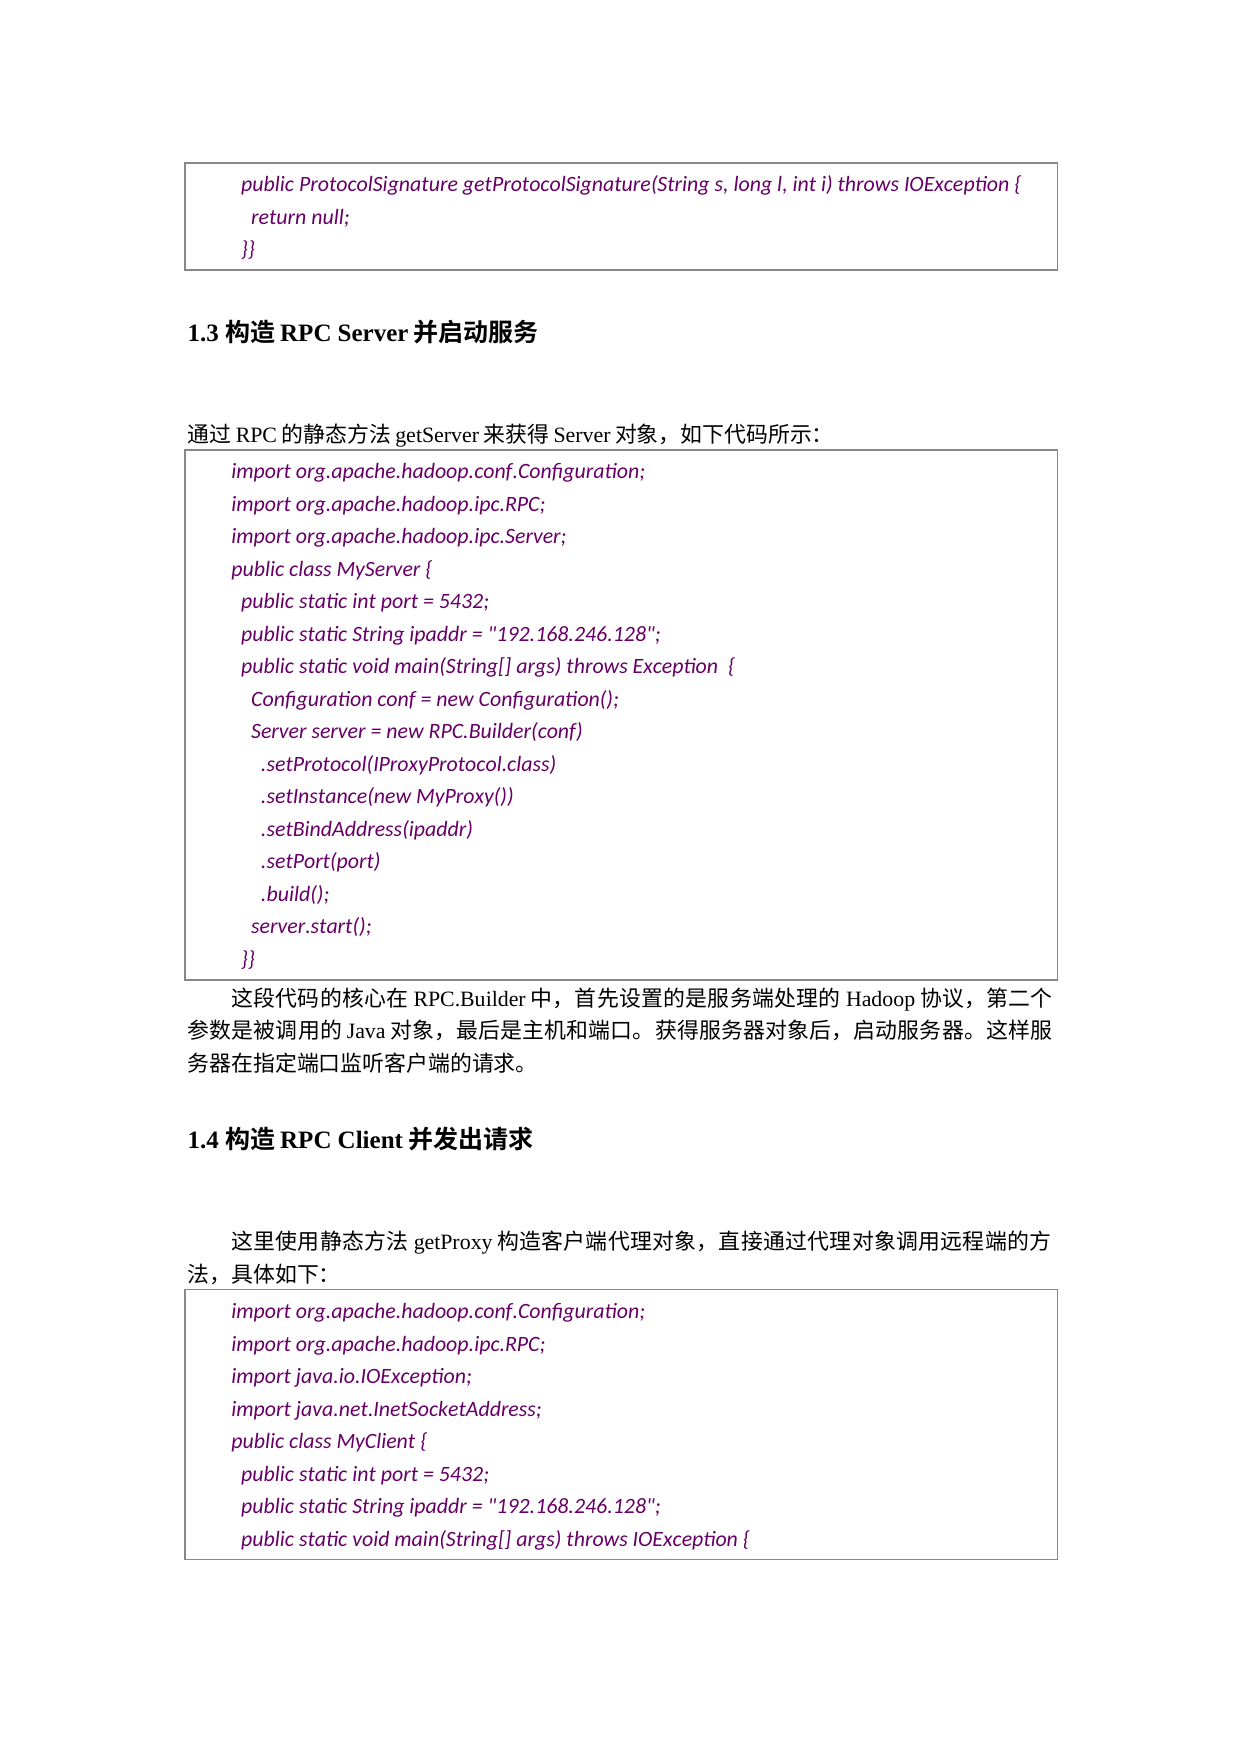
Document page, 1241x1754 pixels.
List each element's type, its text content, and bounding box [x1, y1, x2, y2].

list }} [186, 227, 1057, 269]
list public static String ipaddr = "192.168.246.128"; [186, 1484, 1057, 1516]
list public static void main(String[] args) throws Exception { [186, 644, 1057, 677]
list import java.io.IOException; [186, 1354, 1057, 1386]
list import org.apache.hadoop.conf.Configuration; [186, 1290, 1057, 1321]
list .setPort(port) [186, 839, 1057, 872]
list import org.apache.hadoop.ipc.RPC; [186, 482, 1057, 514]
text 通过RPC的静态方法getServer来获得Server对象，如下代码所示： [187, 417, 1053, 449]
list public static int port = 5432; [186, 1451, 1057, 1484]
list Server server = new RPC.Builder(conf) [186, 709, 1057, 742]
list public ProtocolSignature getProtocolSignature(String s, long l, int i) throws IOException { [186, 164, 1057, 194]
list .setProtocol(IProxyProtocol.class) [186, 742, 1057, 774]
list public class MyClient { [186, 1419, 1057, 1451]
text 这段代码的核心在RPC.Builder中，首先设置的是服务端处理的Hadoop协议，第二个参数是被调用的Java对象，最后是主机和端口。获得服务器对象后，启动服务器。这样服务器在指定端口监听客户端的请求。 [187, 981, 1053, 1078]
list public static void main(String[] args) throws IOException { [186, 1516, 1057, 1559]
text 这里使用静态方法getProxy构造客户端代理对象，直接通过代理对象调用远程端的方法，具体如下： [187, 1224, 1053, 1289]
list public class MyServer { [186, 547, 1057, 579]
list import org.apache.hadoop.conf.Configuration; [186, 451, 1057, 482]
list }} [186, 937, 1057, 979]
list return null; [186, 194, 1057, 227]
subtitle 1.4 构造RPC Client并发出请求 [187, 1105, 1053, 1170]
list public static int port = 5432; [186, 579, 1057, 612]
list .build(); [186, 872, 1057, 904]
list import org.apache.hadoop.ipc.RPC; [186, 1321, 1057, 1354]
subtitle 1.3 构造RPC Server并启动服务 [187, 298, 1053, 363]
list Configuration conf = new Configuration(); [186, 677, 1057, 709]
list .setInstance(new MyProxy()) [186, 774, 1057, 807]
list .setBindAddress(ipaddr) [186, 807, 1057, 839]
list public static String ipaddr = "192.168.246.128"; [186, 612, 1057, 644]
list server.start(); [186, 904, 1057, 937]
list import java.net.InetSocketAddress; [186, 1386, 1057, 1419]
list import org.apache.hadoop.ipc.Server; [186, 514, 1057, 547]
